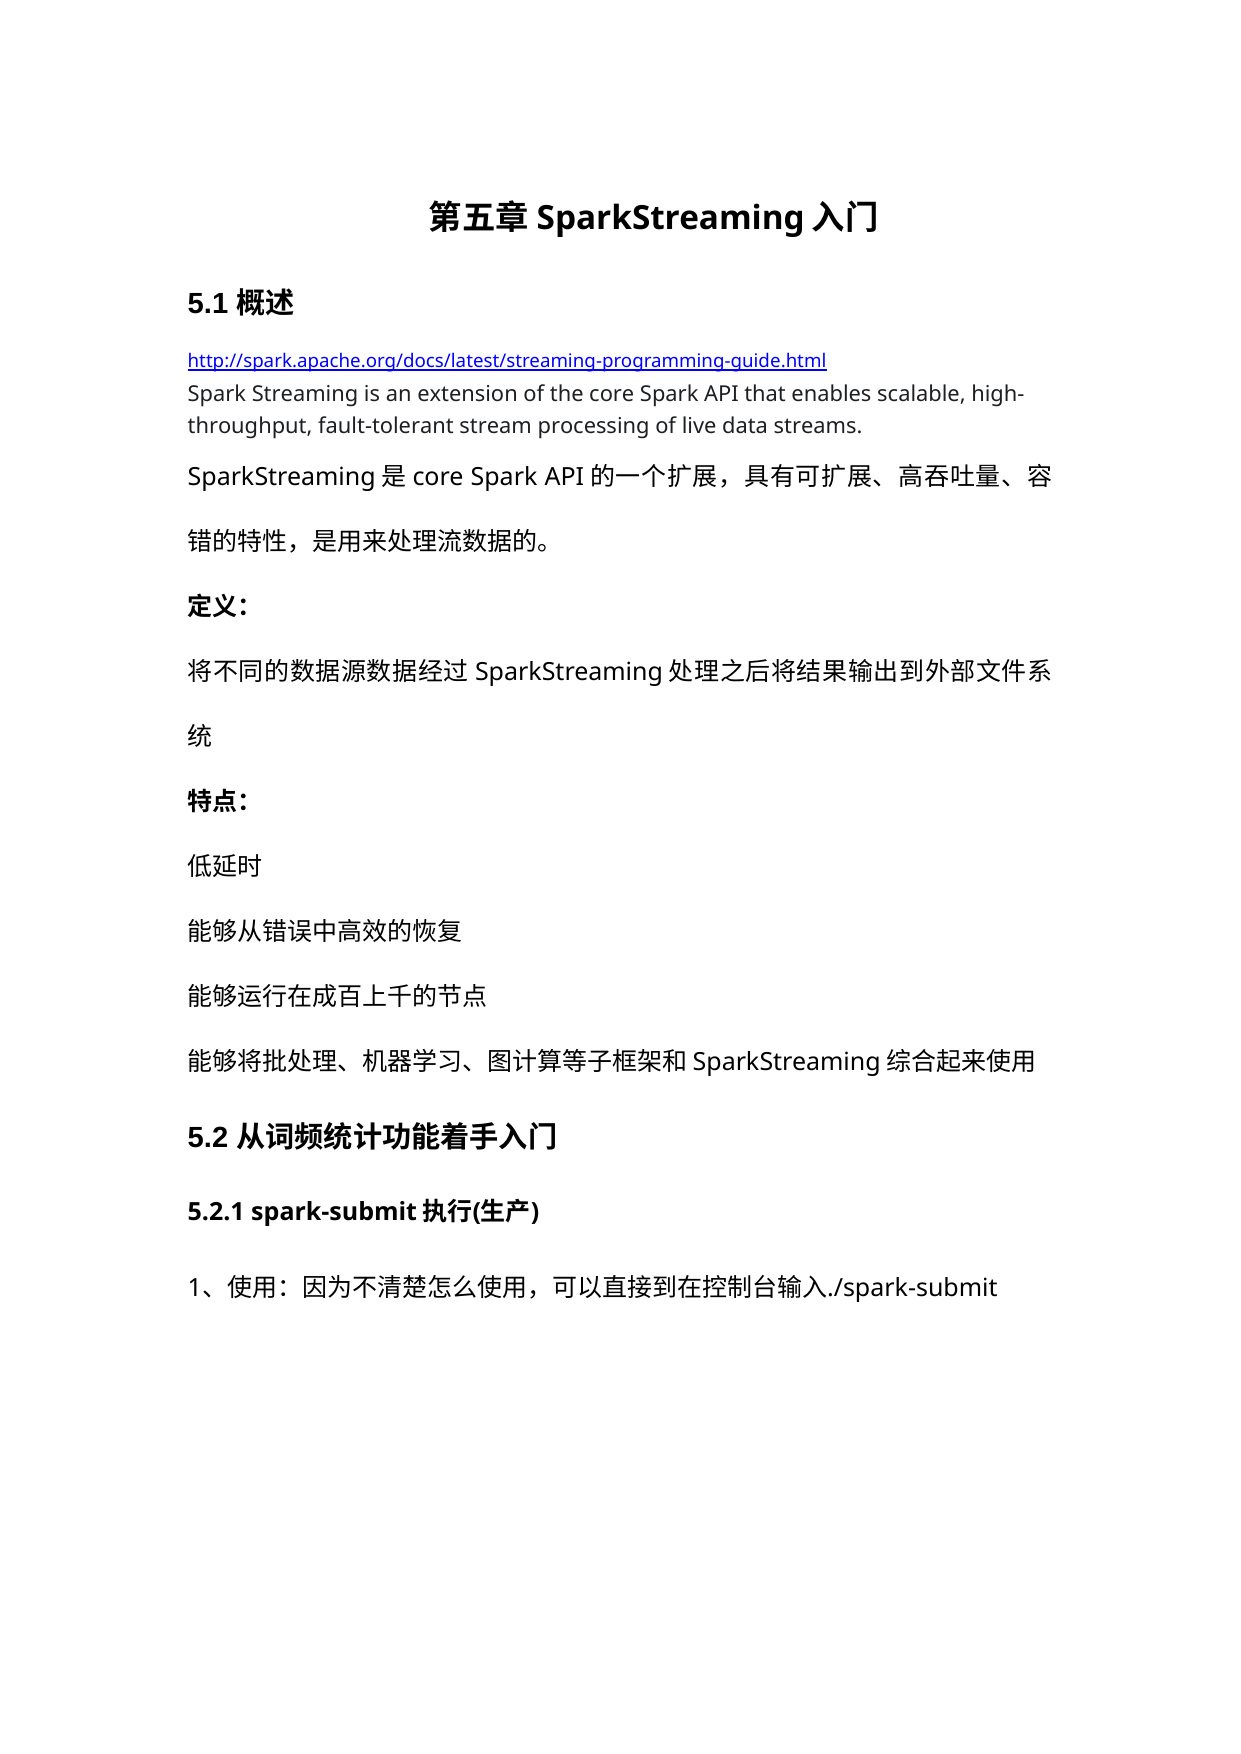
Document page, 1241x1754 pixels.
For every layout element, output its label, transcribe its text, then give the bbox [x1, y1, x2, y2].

text 将不同的数据源数据经过SparkStreaming处理之后将结果输出到外部文件系统 [187, 637, 1053, 767]
text 能够将批处理、机器学习、图计算等子框架和SparkStreaming综合起来使用 [187, 1027, 1053, 1092]
subtitle 5.2.1 spark-submit执行(生产) [187, 1177, 1053, 1242]
text 特点： [187, 767, 1053, 832]
subtitle 5.1 概述 [187, 269, 1053, 334]
text 低延时 [187, 832, 1053, 897]
subtitle SparkStreaming入门 [187, 183, 1053, 248]
subtitle 5.2 从词频统计功能着手入门 [187, 1102, 1053, 1167]
text 定义： [187, 572, 1053, 637]
text Spark Streaming is an extension of the core Spark API that enables scalable, high-throughput, fault-tolerant stream processing of live data streams. [187, 377, 1053, 442]
text 能够从错误中高效的恢复 [187, 897, 1053, 962]
text SparkStreaming是core Spark API的一个扩展，具有可扩展、高吞吐量、容错的特性，是用来处理流数据的。 [187, 442, 1053, 572]
text http://spark.apache.org/docs/latest/streaming-programming-guide.html [187, 344, 1053, 377]
text 1、使用：因为不清楚怎么使用，可以直接到在控制台输入./spark-submit [187, 1253, 1053, 1318]
text 能够运行在成百上千的节点 [187, 962, 1053, 1027]
